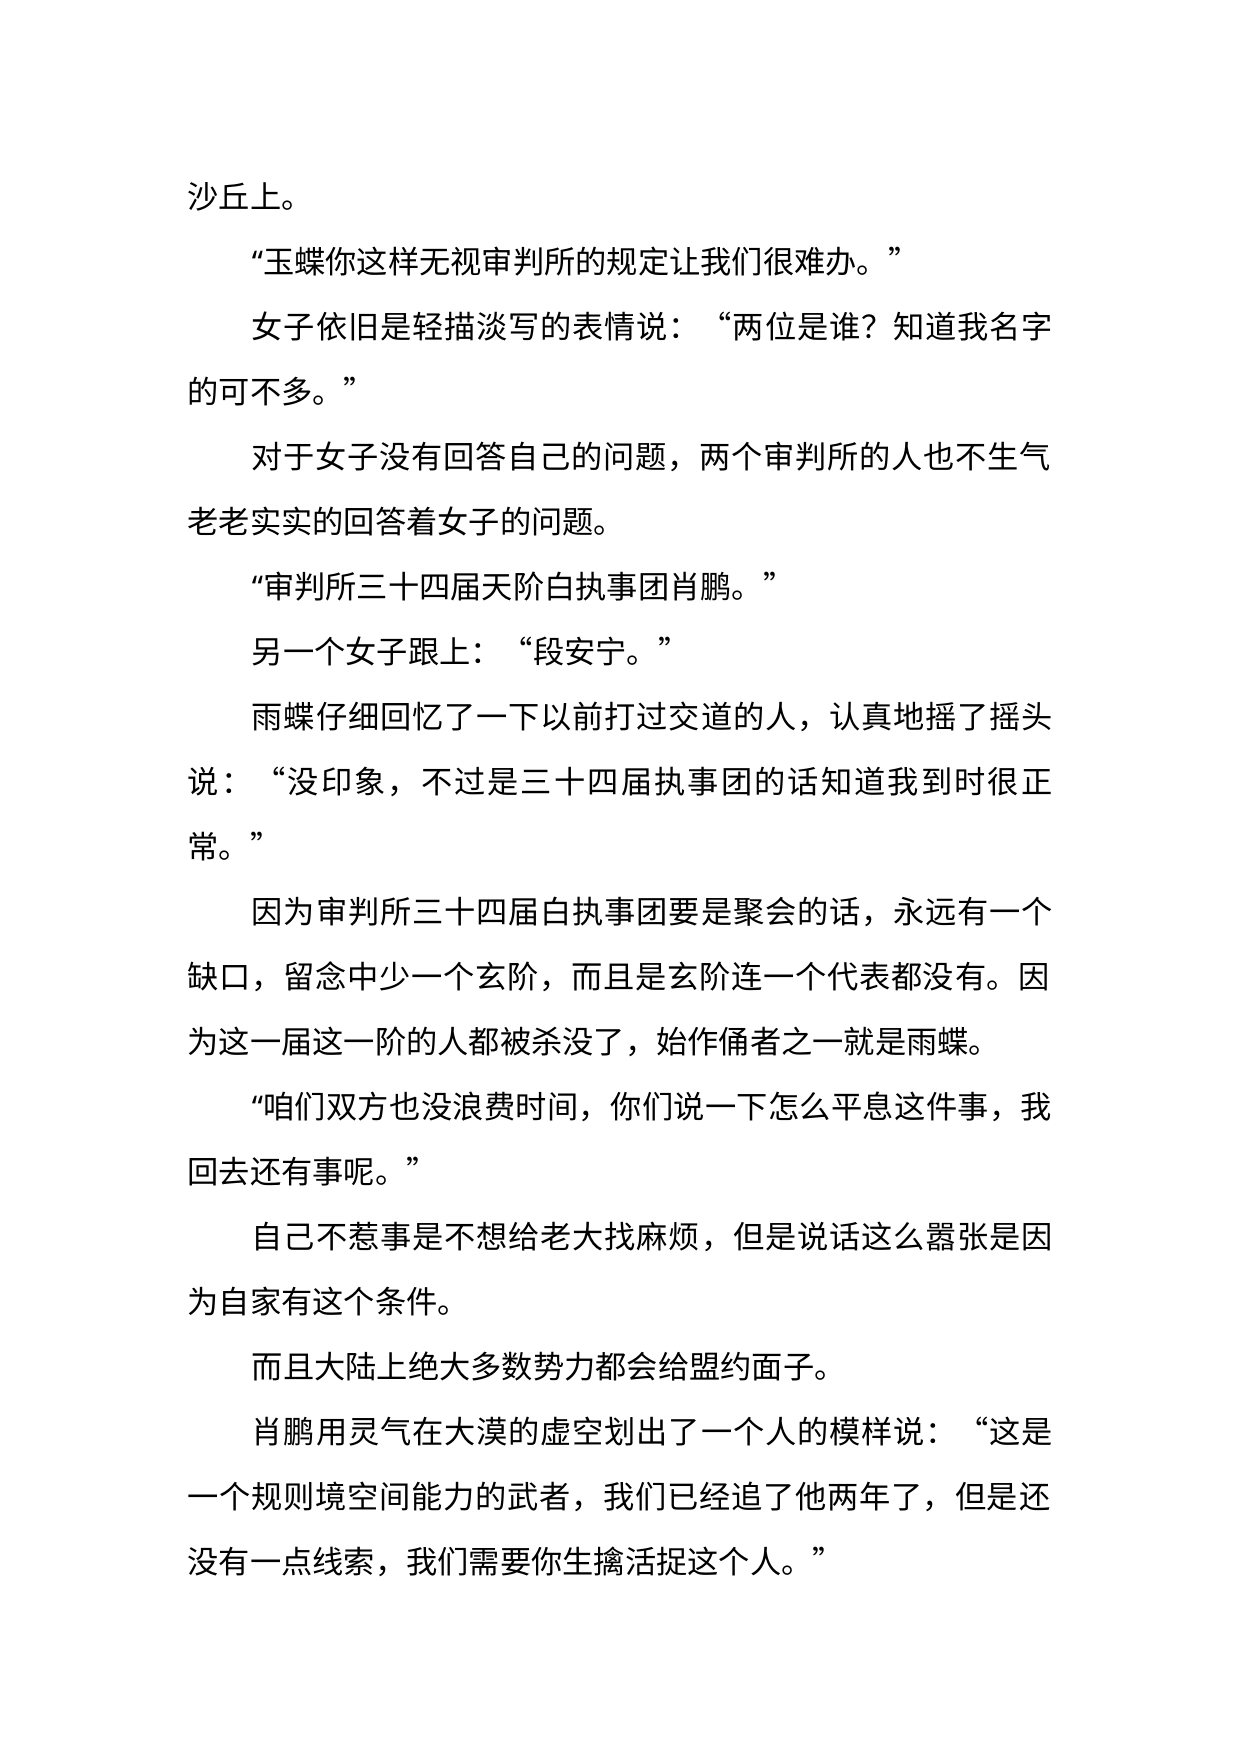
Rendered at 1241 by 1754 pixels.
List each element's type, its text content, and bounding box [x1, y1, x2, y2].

text 因为审判所三十四届白执事团要是聚会的话，永远有一个缺口，留念中少一个玄阶，而且是玄阶连一个代表都没有。因为这一届这一阶的人都被杀没了，始作俑者之一就是雨蝶。 [187, 877, 1053, 1072]
text 女子依旧是轻描淡写的表情说：“两位是谁？知道我名字的可不多。” [187, 292, 1053, 422]
text “玉蝶你这样无视审判所的规定让我们很难办。” [187, 227, 1053, 292]
text “审判所三十四届天阶白执事团肖鹏。” [187, 552, 1053, 617]
text 雨蝶仔细回忆了一下以前打过交道的人，认真地摇了摇头说：“没印象，不过是三十四届执事团的话知道我到时很正常。” [187, 682, 1053, 877]
text 肖鹏用灵气在大漠的虚空划出了一个人的模样说：“这是一个规则境空间能力的武者，我们已经追了他两年了，但是还没有一点线索，我们需要你生擒活捉这个人。” [187, 1397, 1053, 1592]
text 自己不惹事是不想给老大找麻烦，但是说话这么嚣张是因为自家有这个条件。 [187, 1202, 1053, 1332]
text 而且大陆上绝大多数势力都会给盟约面子。 [187, 1332, 1053, 1397]
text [187, 162, 1053, 227]
text 对于女子没有回答自己的问题，两个审判所的人也不生气，老老实实的回答着女子的问题。 [187, 422, 1053, 552]
text “咱们双方也没浪费时间，你们说一下怎么平息这件事，我回去还有事呢。” [187, 1072, 1053, 1202]
text 另一个女子跟上：“段安宁。” [187, 617, 1053, 682]
